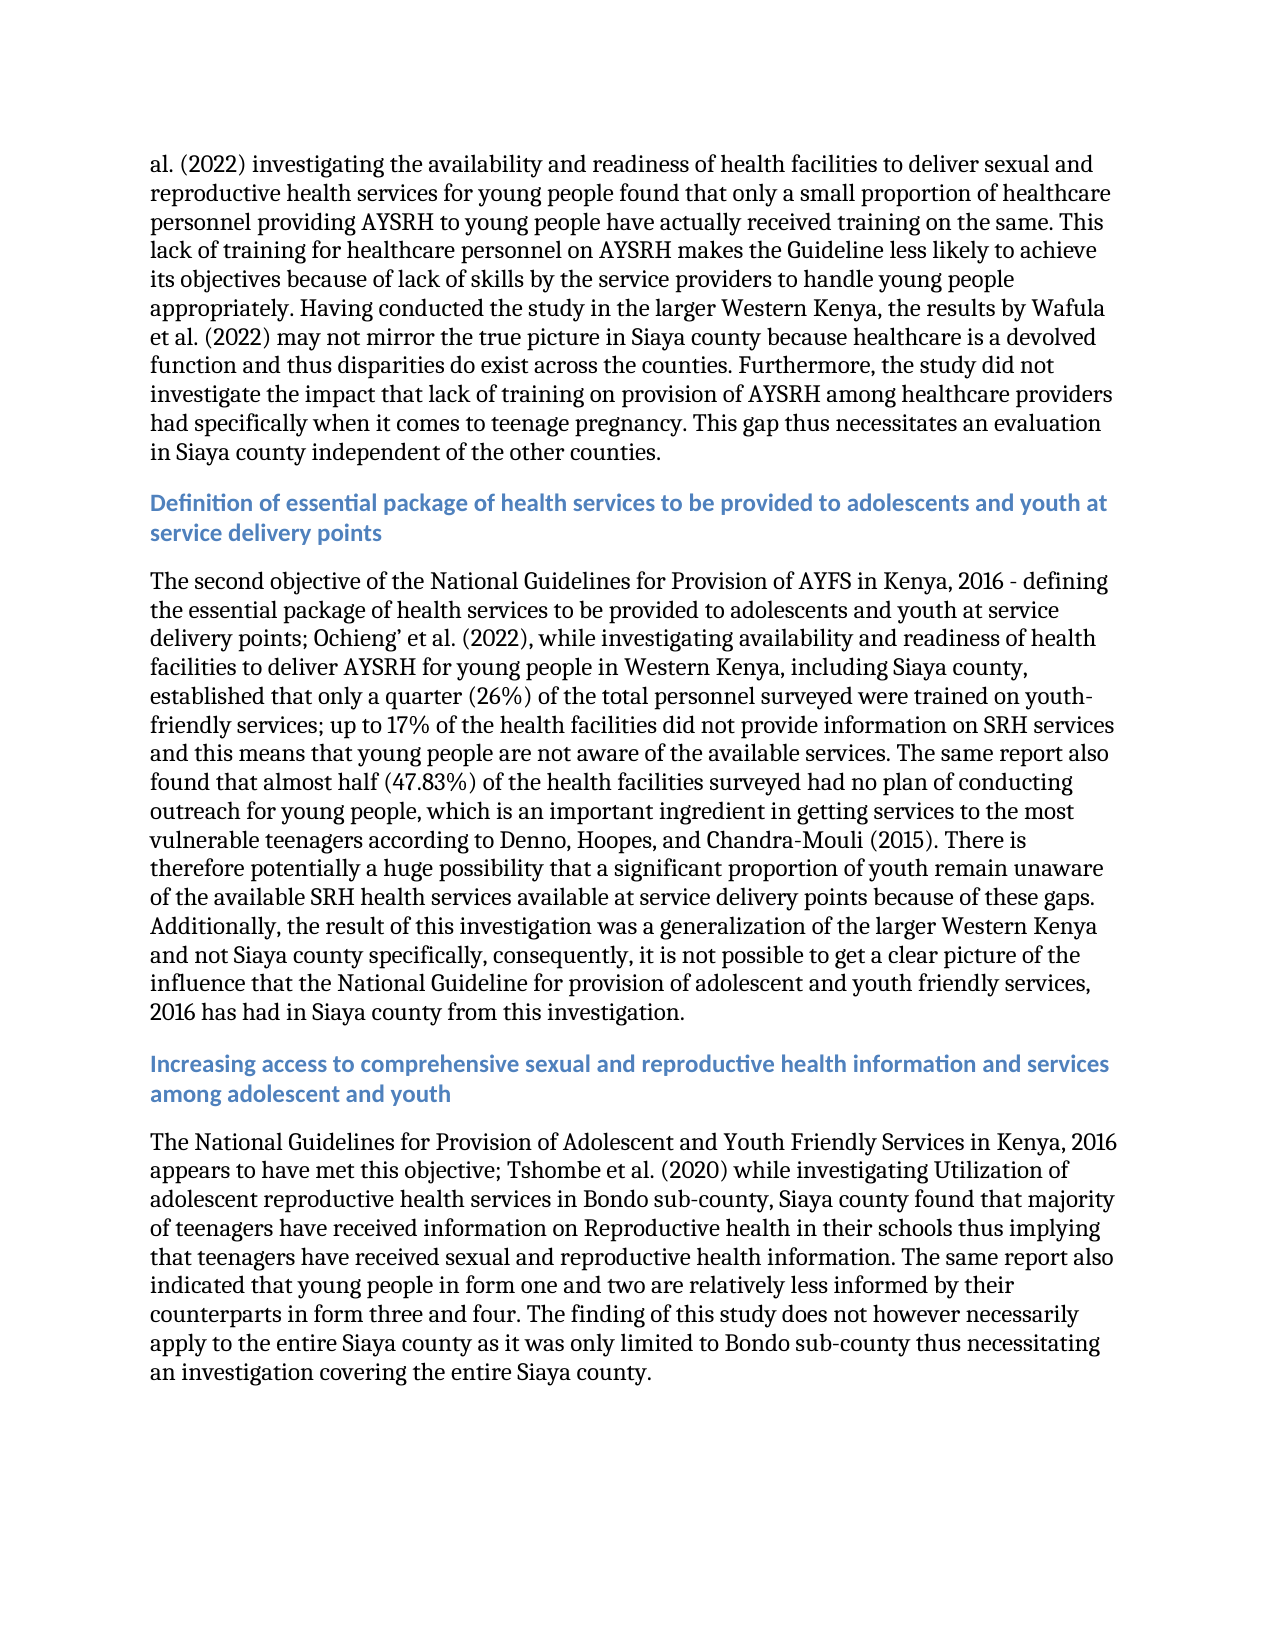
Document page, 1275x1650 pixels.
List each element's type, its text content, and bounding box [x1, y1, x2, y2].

subtitle Definition of essential package of health services to be provided to adolescents and youth at service delivery points [150, 487, 1125, 548]
text The National Guidelines for Provision of Adolescent and Youth Friendly Services in Kenya, 2016 appears to have met this objective; Tshombe et al. (2020) while investigating Utilization of adolescent reproductive health services in Bondo sub-county, Siaya county found that majority of teenagers have received information on Reproductive health in their schools thus implying that teenagers have received sexual and reproductive health information. The same report also indicated that young people in form one and two are relatively less informed by their counterparts in form three and four. The finding of this study does not however necessarily apply to the entire Siaya county as it was only limited to Bondo sub-county thus necessitating an investigation covering the entire Siaya county. [150, 1127, 1125, 1386]
subtitle Increasing access to comprehensive sexual and reproductive health information and services among adolescent and youth [150, 1048, 1125, 1109]
text The second objective of the National Guidelines for Provision of AYFS in Kenya, 2016 - defining the essential package of health services to be provided to adolescents and youth at service delivery points; Ochieng’ et al. (2022), while investigating availability and readiness of health facilities to deliver AYSRH for young people in Western Kenya, including Siaya county, established that only a quarter (26%) of the total personnel surveyed were trained on youth-friendly services; up to 17% of the health facilities did not provide information on SRH services and this means that young people are not aware of the available services. The same report also found that almost half (47.83%) of the health facilities surveyed had no plan of conducting outreach for young people, which is an important ingredient in getting services to the most vulnerable teenagers according to Denno, Hoopes, and Chandra-Mouli (2015). There is therefore potentially a huge possibility that a significant proportion of youth remain unaware of the available SRH health services available at service delivery points because of these gaps. Additionally, the result of this investigation was a generalization of the larger Western Kenya and not Siaya county specifically, consequently, it is not possible to get a clear picture of the influence that the National Guideline for provision of adolescent and youth friendly services, 2016 has had in Siaya county from this investigation. [150, 567, 1125, 1027]
